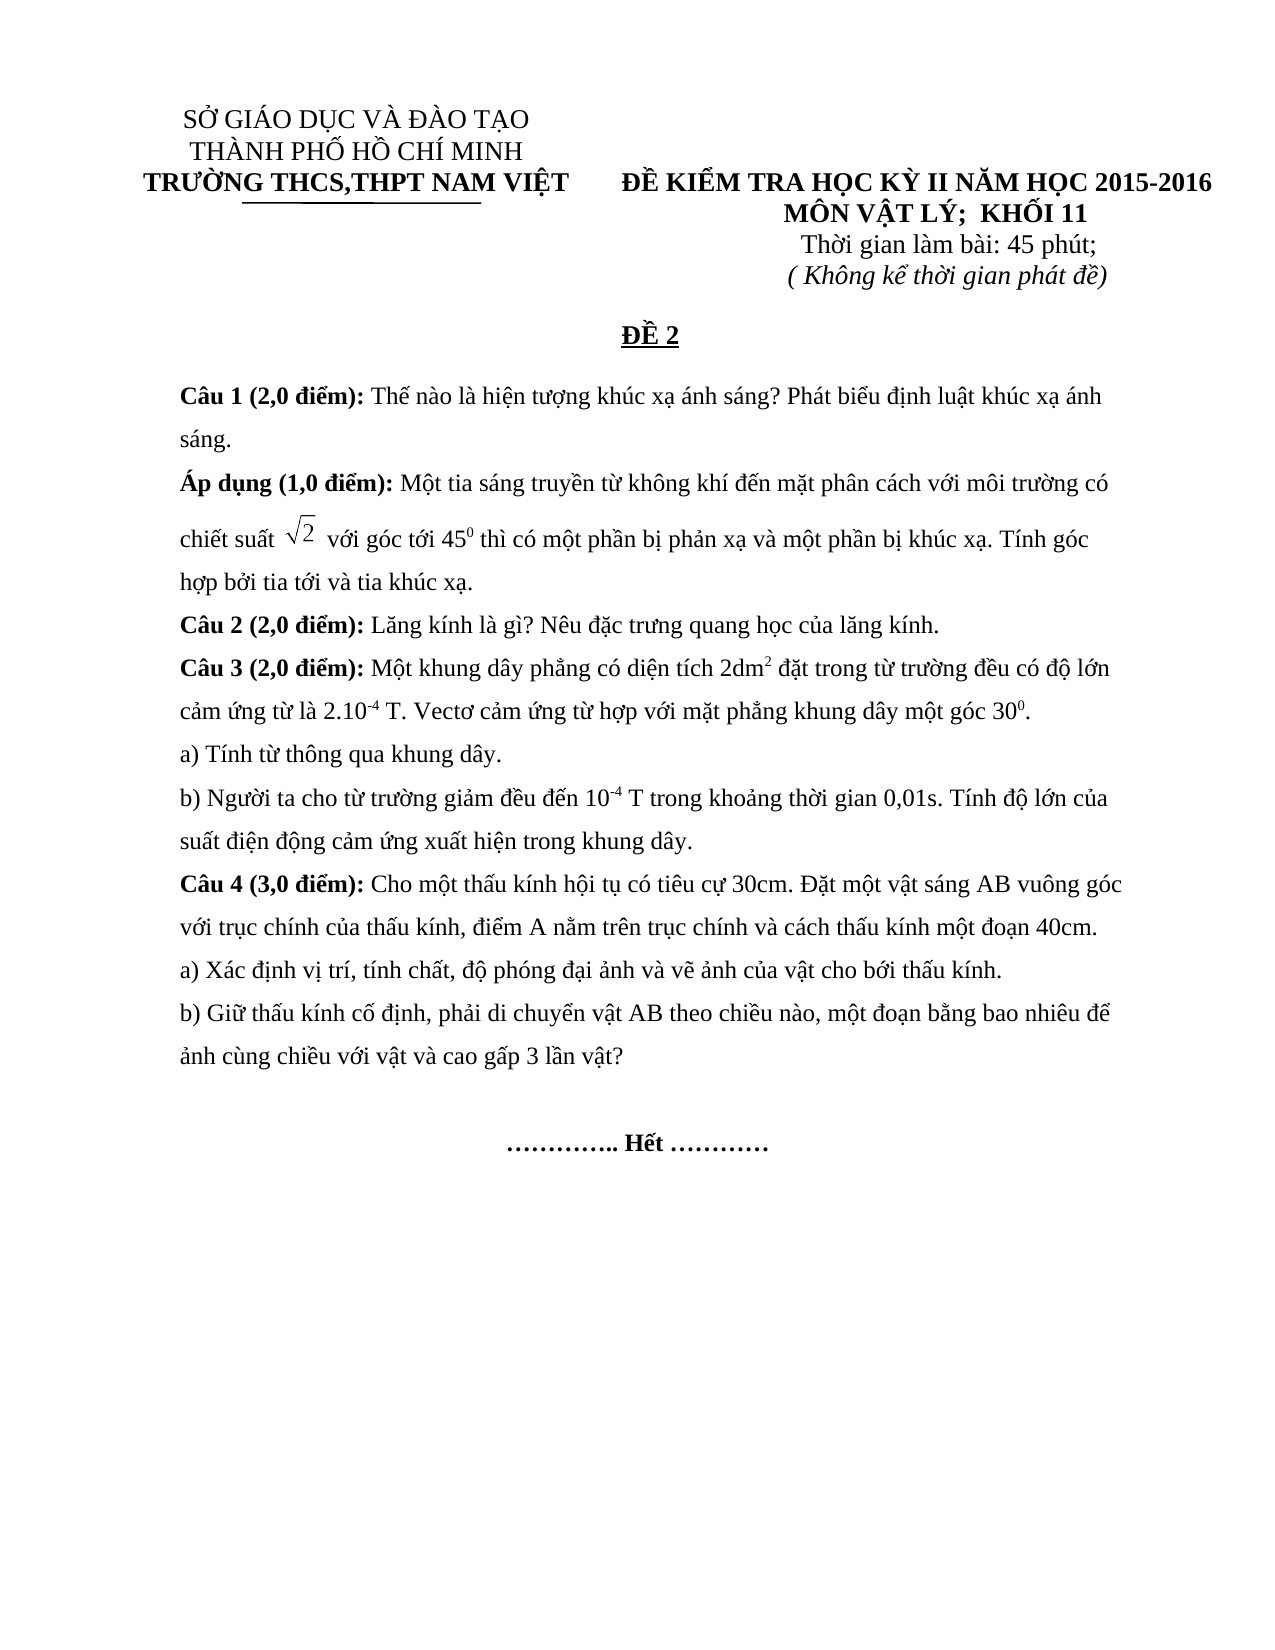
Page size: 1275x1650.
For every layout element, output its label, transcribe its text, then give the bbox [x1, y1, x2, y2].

text ………….. Hết ………… [150, 1128, 1125, 1156]
table_header SỞ GIÁO DỤC VÀ ĐÀO TẠO THÀNH PHỐ HỒ CHÍ MINH TRƯỜNG THCS,THPT NAM VIỆT [102, 104, 610, 381]
text Câu 4 (3,0 điểm): Cho một thấu kính hội tụ có tiêu cự 30cm. Đặt một vật sáng AB vuông góc với trục chính của thấu kính, điểm A nằm trên trục chính và cách thấu kính một đoạn 40cm. [179, 869, 1125, 941]
text Câu 1 (2,0 điểm): Thế nào là hiện tượng khúc xạ ánh sáng? Phát biểu định luật khúc xạ ánh sáng. [179, 381, 1125, 453]
text Câu 3 (2,0 điểm): Một khung dây phẳng có diện tích 2dm2 đặt trong từ trường đều có độ lớn cảm ứng từ là 2.10-4 T. Vectơ cảm ứng từ hợp với mặt phẳng khung dây một góc 300. [179, 653, 1125, 725]
text b) Giữ thấu kính cố định, phải di chuyển vật AB theo chiều nào, một đoạn bằng bao nhiêu để ảnh cùng chiều với vật và cao gấp 3 lần vật? [179, 998, 1125, 1070]
text Áp dụng (1,0 điểm): Một tia sáng truyền từ không khí đến mặt phân cách với môi trường có chiết suất với góc tới 450 thì có một phần bị phản xạ và một phần bị khúc xạ. Tính góc hợp bởi tia tới và tia khúc xạ. [179, 468, 1125, 596]
text Câu 2 (2,0 điểm): Lăng kính là gì? Nêu đặc trưng quang học của lăng kính. [179, 610, 1125, 639]
text b) Người ta cho từ trường giảm đều đến 10-4 T trong khoảng thời gian 0,01s. Tính độ lớn của suất điện động cảm ứng xuất hiện trong khung dây. [179, 783, 1125, 854]
text a) Tính từ thông qua khung dây. [179, 739, 1125, 768]
table_header ĐỀ KIỂM TRA HỌC KỲ II NĂM HỌC 2015-2016 MÔN VẬT LÝ; KHỐI 11 Thời gian làm bài: 45 phút; ( Không kể thời gian phát đề) ĐỀ 2 [610, 104, 1275, 381]
text a) Xác định vị trí, tính chất, độ phóng đại ảnh và vẽ ảnh của vật cho bới thấu kính. [179, 955, 1125, 984]
